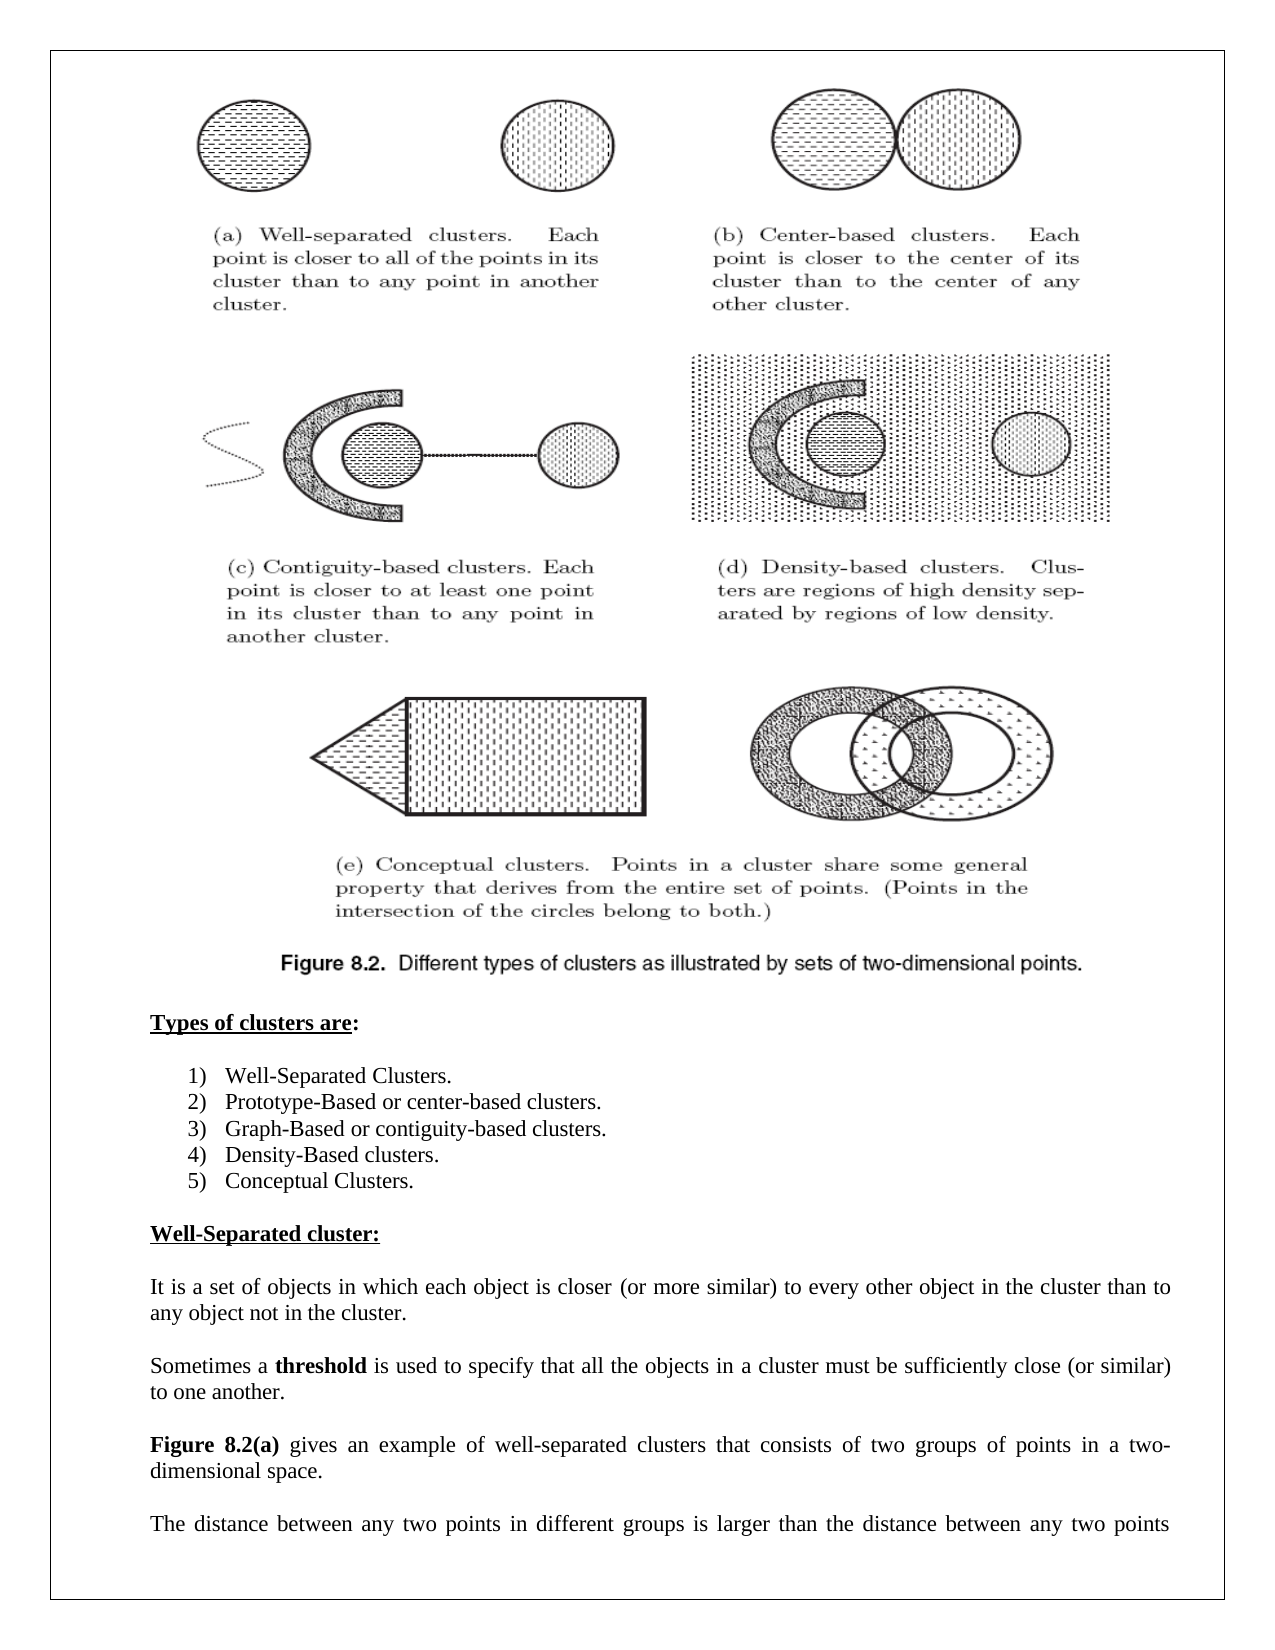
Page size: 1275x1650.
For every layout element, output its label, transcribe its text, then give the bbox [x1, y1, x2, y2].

picture [180, 84, 1142, 983]
text Well-Separated cluster: [150, 1220, 1172, 1247]
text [150, 1510, 1172, 1536]
text It is a set of objects in which each object is closer (or more similar) to every other object in the cluster than to any object not in the cluster. [150, 1273, 1172, 1326]
text Figure 8.2(a) gives an example of well-separated clusters that consists of two groups of points in a two-dimensional space. [150, 1431, 1172, 1484]
list Well-Separated Clusters. [187, 1062, 1172, 1088]
list Graph-Based or contiguity-based clusters. [187, 1115, 1172, 1141]
list Conceptual Clusters. [187, 1167, 1172, 1194]
list Prototype-Based or center-based clusters. [187, 1088, 1172, 1115]
text Sometimes a threshold is used to specify that all the objects in a cluster must be sufficiently close (or similar) to one another. [150, 1352, 1172, 1405]
text Types of clusters are: [150, 1009, 1172, 1036]
list Density-Based clusters. [187, 1141, 1172, 1167]
